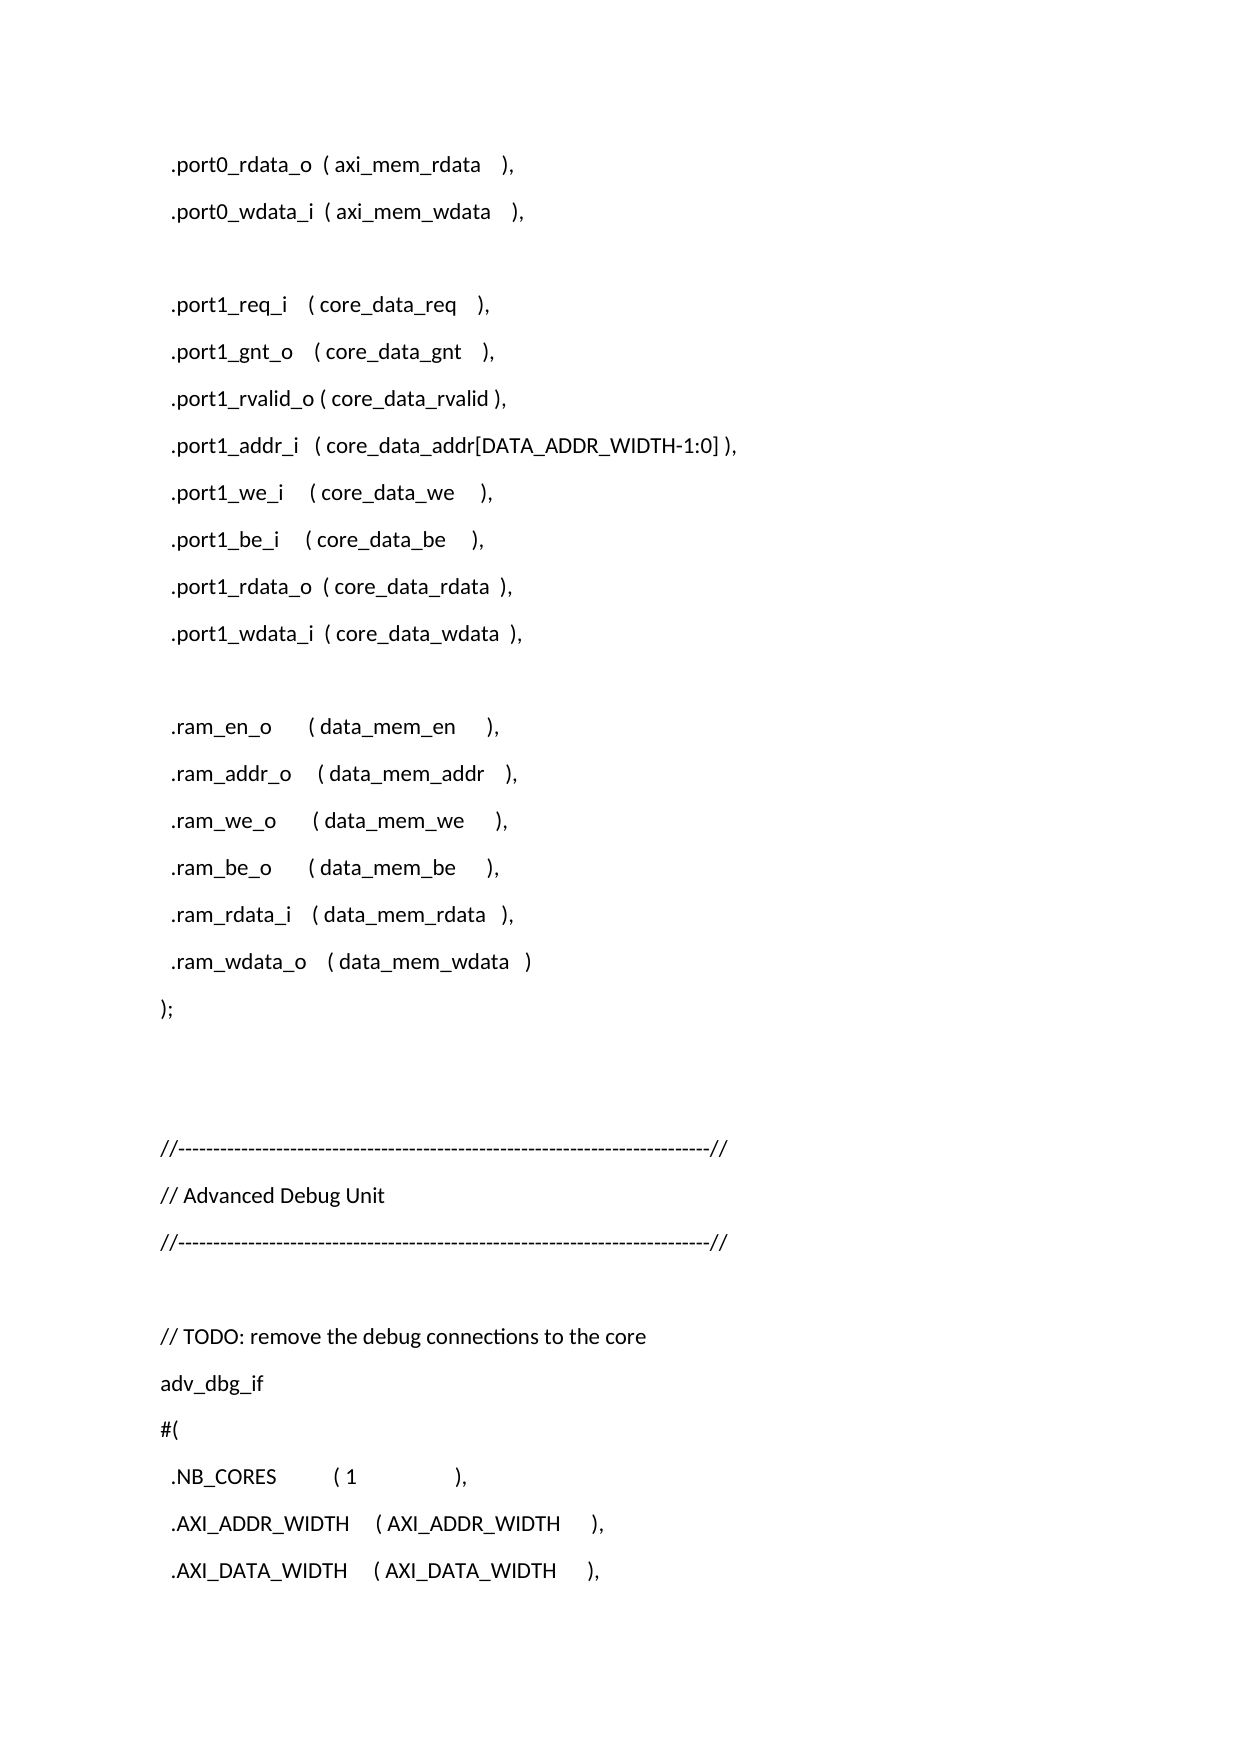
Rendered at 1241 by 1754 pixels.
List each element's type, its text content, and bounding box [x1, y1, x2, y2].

text // Advanced Debug Unit [150, 1181, 1090, 1209]
text .port1_req_i ( core_data_req ), [150, 291, 1090, 319]
text .AXI_ADDR_WIDTH ( AXI_ADDR_WIDTH ), [150, 1509, 1090, 1537]
text //----------------------------------------------------------------------------// [150, 1228, 1090, 1256]
text .port1_addr_i ( core_data_addr[DATA_ADDR_WIDTH-1:0] ), [150, 431, 1090, 459]
text .port1_wdata_i ( core_data_wdata ), [150, 619, 1090, 647]
text .NB_CORES ( 1 ), [150, 1462, 1090, 1491]
text .ram_be_o ( data_mem_be ), [150, 853, 1090, 881]
text .ram_rdata_i ( data_mem_rdata ), [150, 900, 1090, 928]
text adv_dbg_if [150, 1369, 1090, 1397]
text #( [150, 1416, 1090, 1444]
text .port1_be_i ( core_data_be ), [150, 525, 1090, 553]
text .port1_we_i ( core_data_we ), [150, 478, 1090, 506]
text .AXI_DATA_WIDTH ( AXI_DATA_WIDTH ), [150, 1556, 1090, 1584]
text .port1_rdata_o ( core_data_rdata ), [150, 572, 1090, 600]
text .ram_en_o ( data_mem_en ), [150, 712, 1090, 741]
text //----------------------------------------------------------------------------// [150, 1134, 1090, 1162]
text ); [150, 994, 1090, 1022]
text .port1_rvalid_o ( core_data_rvalid ), [150, 384, 1090, 412]
text .ram_we_o ( data_mem_we ), [150, 806, 1090, 834]
text .port1_gnt_o ( core_data_gnt ), [150, 337, 1090, 366]
text .port0_wdata_i ( axi_mem_wdata ), [150, 197, 1090, 225]
text .ram_addr_o ( data_mem_addr ), [150, 759, 1090, 787]
text .ram_wdata_o ( data_mem_wdata ) [150, 947, 1090, 975]
text .port0_rdata_o ( axi_mem_rdata ), [150, 150, 1090, 178]
text // TODO: remove the debug connections to the core [150, 1322, 1090, 1350]
